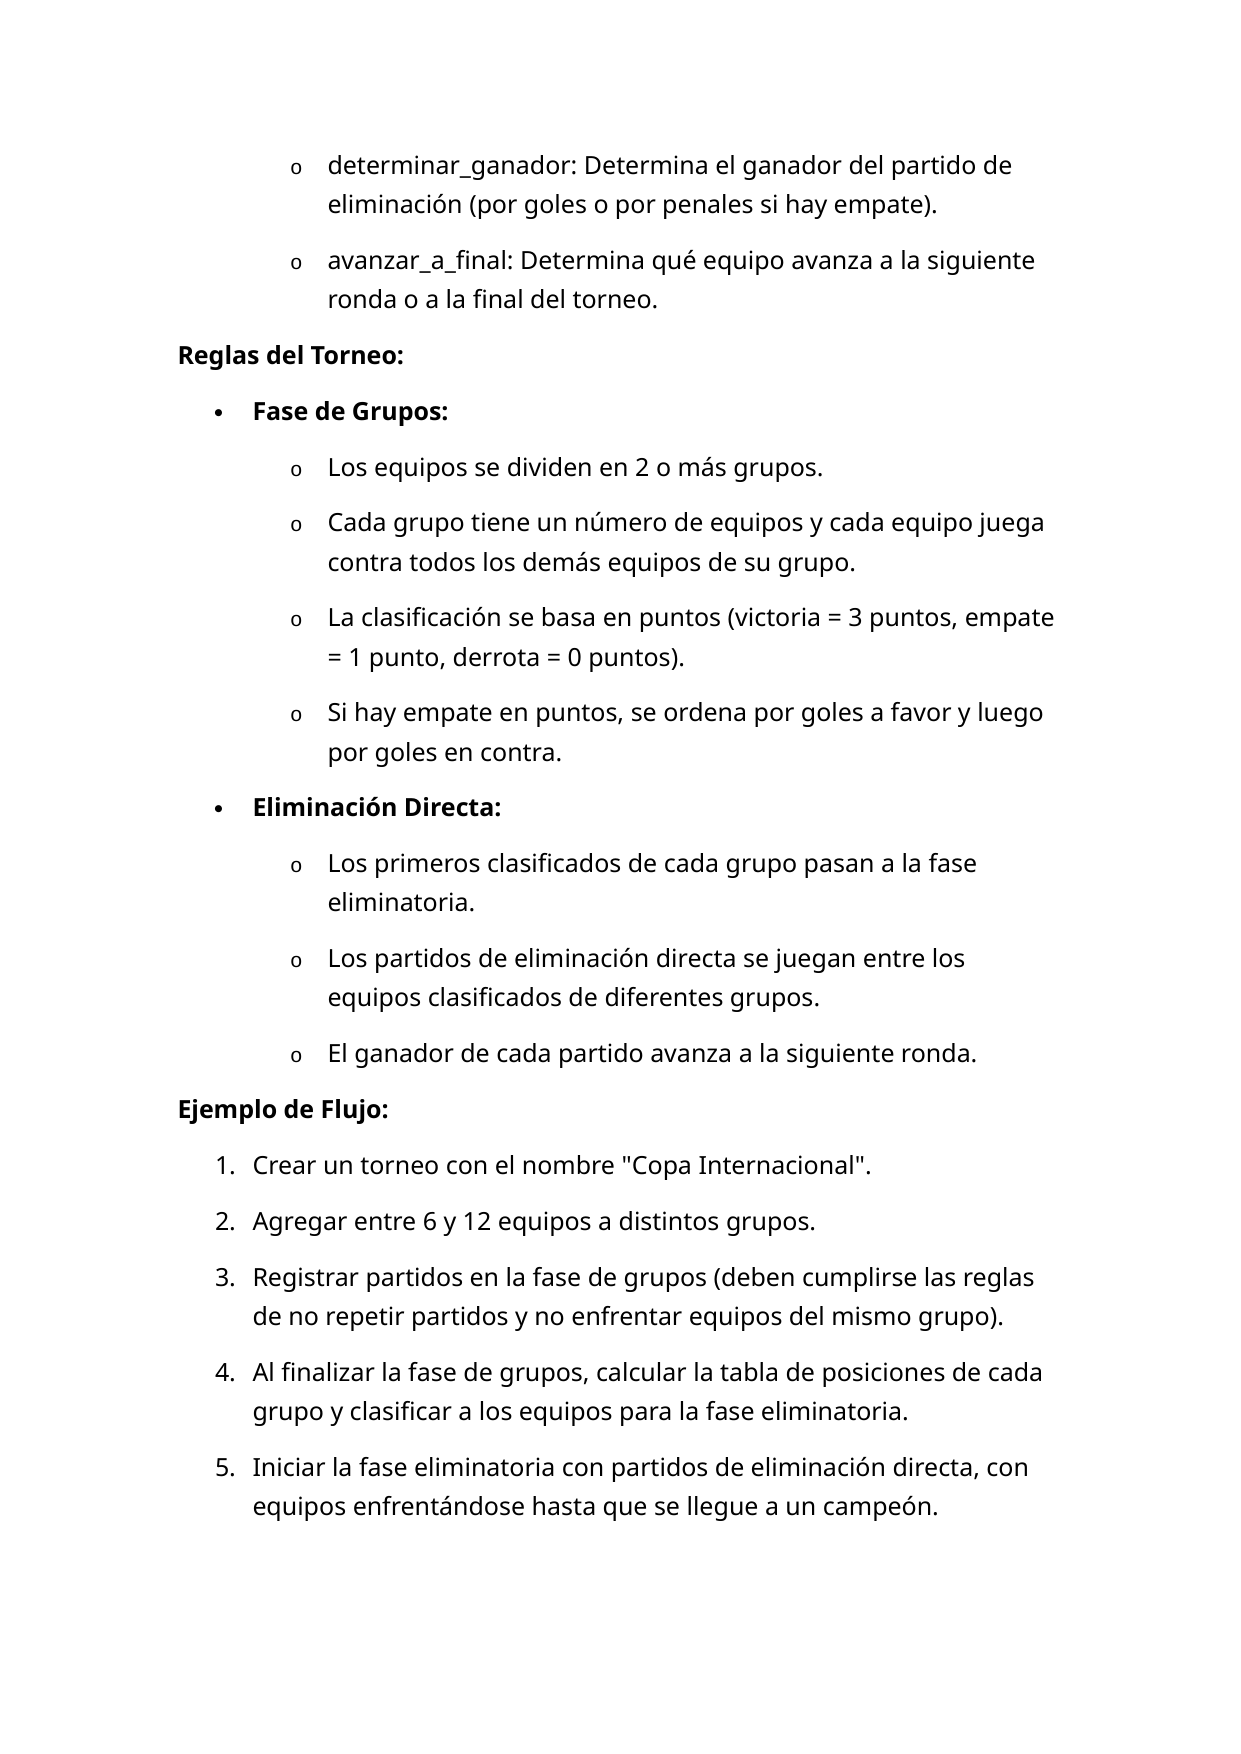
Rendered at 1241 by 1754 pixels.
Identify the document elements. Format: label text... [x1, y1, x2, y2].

list Si hay empate en puntos, se ordena por goles a favor y luego por goles en contra. [290, 695, 1063, 768]
list Fase de Grupos: [215, 393, 1063, 427]
list Crear un torneo con el nombre "Copa Internacional". [215, 1148, 1063, 1182]
text Reglas del Torneo: [177, 338, 1063, 372]
list Los partidos de eliminación directa se juegan entre los equipos clasificados de diferentes grupos. [290, 941, 1063, 1014]
list El ganador de cada partido avanza a la siguiente ronda. [290, 1036, 1063, 1070]
list La clasificación se basa en puntos (victoria = 3 puntos, empate = 1 punto, derrota = 0 puntos). [290, 600, 1063, 673]
list Agregar entre 6 y 12 equipos a distintos grupos. [215, 1203, 1063, 1237]
text Ejemplo de Flujo: [177, 1092, 1063, 1126]
list determinar_ganador: Determina el ganador del partido de eliminación (por goles o por penales si hay empate). [290, 148, 1063, 221]
list Iniciar la fase eliminatoria con partidos de eliminación directa, con equipos enfrentándose hasta que se llegue a un campeón. [215, 1449, 1063, 1522]
list Cada grupo tiene un número de equipos y cada equipo juega contra todos los demás equipos de su grupo. [290, 505, 1063, 578]
list Registrar partidos en la fase de grupos (deben cumplirse las reglas de no repetir partidos y no enfrentar equipos del mismo grupo). [215, 1259, 1063, 1332]
list Los primeros clasificados de cada grupo pasan a la fase eliminatoria. [290, 846, 1063, 919]
list Los equipos se dividen en 2 o más grupos. [290, 449, 1063, 483]
list avanzar_a_final: Determina qué equipo avanza a la siguiente ronda o a la final del torneo. [290, 243, 1063, 316]
list Eliminación Directa: [215, 790, 1063, 824]
list Al finalizar la fase de grupos, calcular la tabla de posiciones de cada grupo y clasificar a los equipos para la fase eliminatoria. [215, 1354, 1063, 1427]
